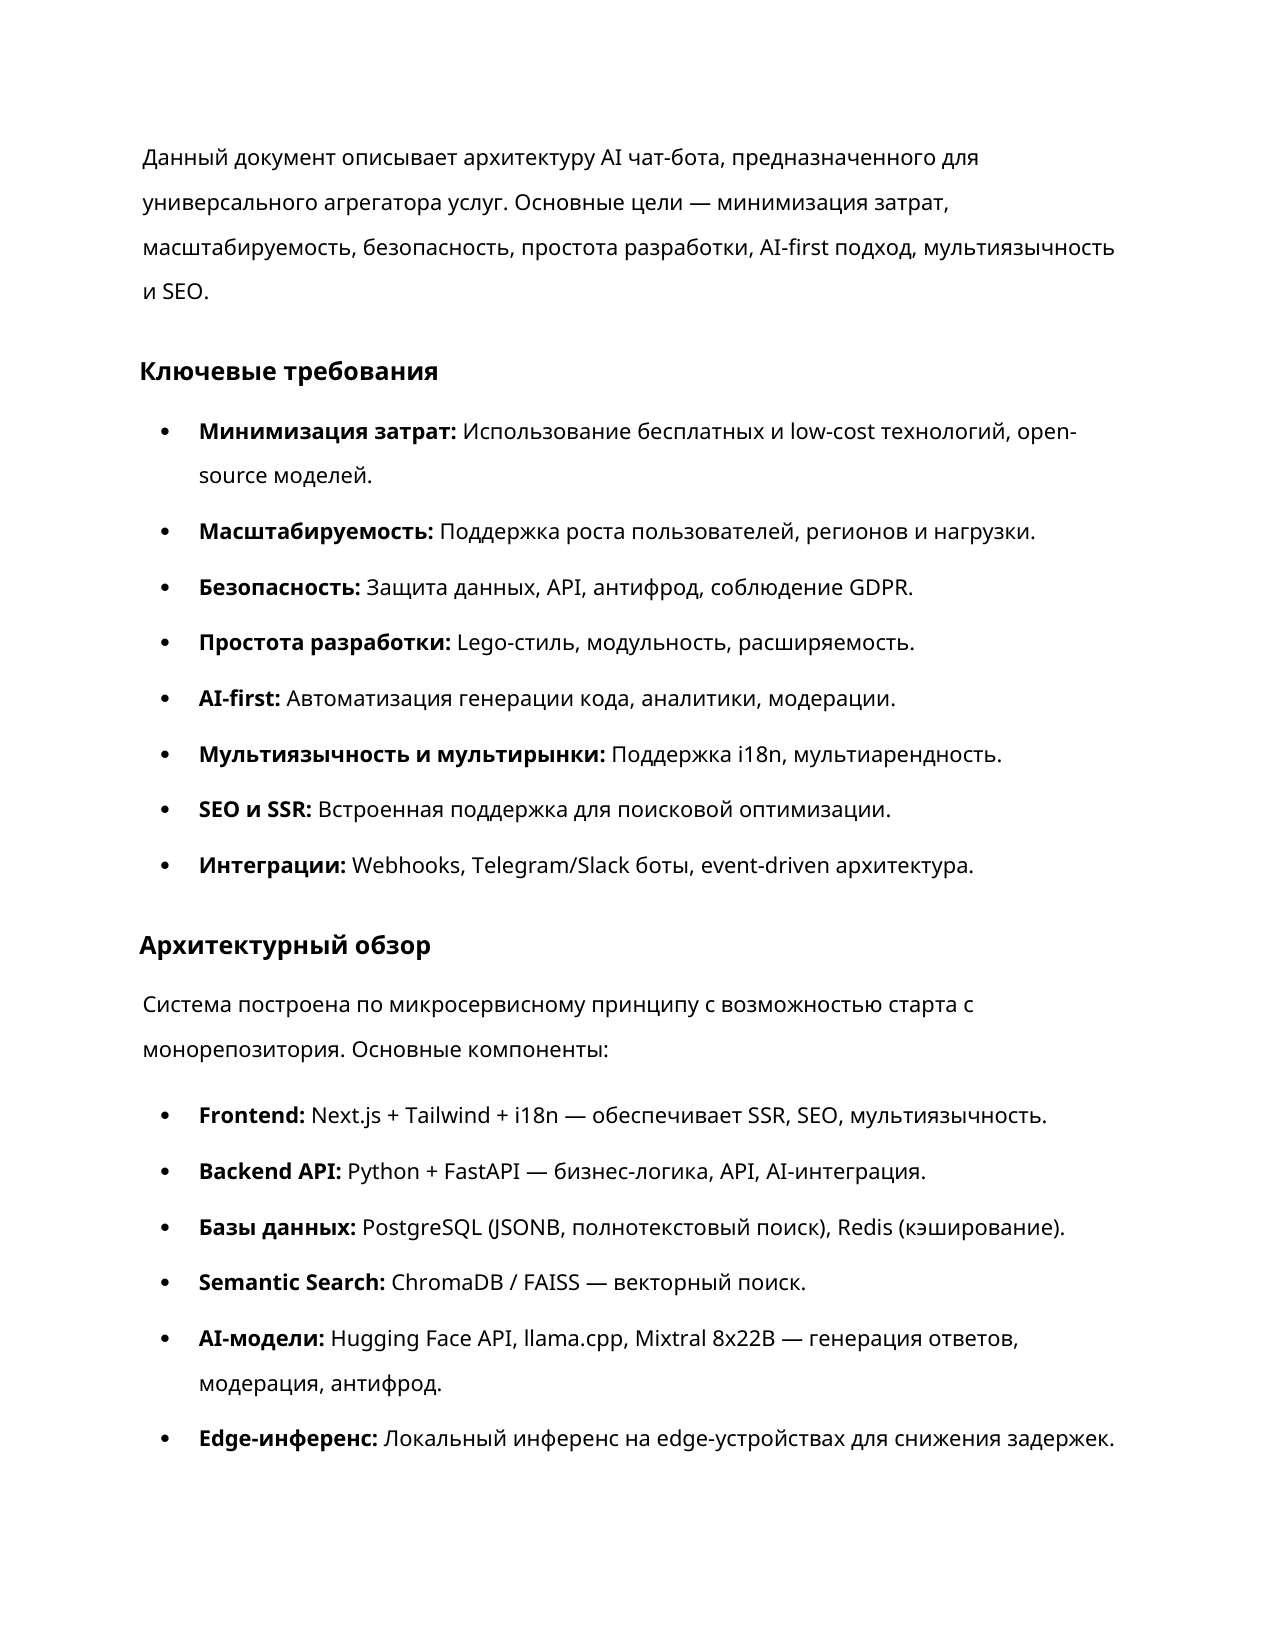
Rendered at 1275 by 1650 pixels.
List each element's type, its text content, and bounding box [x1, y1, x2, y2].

text Ключевые требования [139, 354, 1133, 388]
list Базы данных: PostgreSQL (JSONB, полнотекстовый поиск), Redis (кэширование). [161, 1212, 1133, 1242]
list Интеграции: Webhooks, Telegram/Slack боты, event-driven архитектура. [161, 850, 1133, 879]
text Архитектурный обзор [139, 927, 1133, 961]
list Минимизация затрат: Использование бесплатных и low-cost технологий, open-source моделей. [161, 416, 1133, 490]
list Semantic Search: ChromaDB / FAISS — векторный поиск. [161, 1267, 1133, 1297]
list Edge-инференс: Локальный инференс на edge-устройствах для снижения задержек. [161, 1423, 1133, 1453]
list AI-first: Автоматизация генерации кода, аналитики, модерации. [161, 683, 1133, 713]
list Backend API: Python + FastAPI — бизнес-логика, API, AI-интеграция. [161, 1156, 1133, 1186]
list Масштабируемость: Поддержка роста пользователей, регионов и нагрузки. [161, 516, 1133, 546]
list Мультиязычность и мультирынки: Поддержка i18n, мультиарендность. [161, 738, 1133, 768]
list Простота разработки: Lego-стиль, модульность, расширяемость. [161, 627, 1133, 657]
text Система построена по микросервисному принципу с возможностью старта с монорепозитория. Основные компоненты: [142, 989, 1133, 1064]
text Данный документ описывает архитектуру AI чат-бота, предназначенного для универсального агрегатора услуг. Основные цели — минимизация затрат, масштабируемость, безопасность, простота разработки, AI-first подход, мультиязычность и SEO. [142, 142, 1133, 306]
list AI-модели: Hugging Face API, llama.cpp, Mixtral 8x22B — генерация ответов, модерация, антифрод. [161, 1323, 1133, 1397]
list Frontend: Next.js + Tailwind + i18n — обеспечивает SSR, SEO, мультиязычность. [161, 1101, 1133, 1130]
list SEO и SSR: Встроенная поддержка для поисковой оптимизации. [161, 794, 1133, 824]
list Безопасность: Защита данных, API, антифрод, соблюдение GDPR. [161, 572, 1133, 601]
